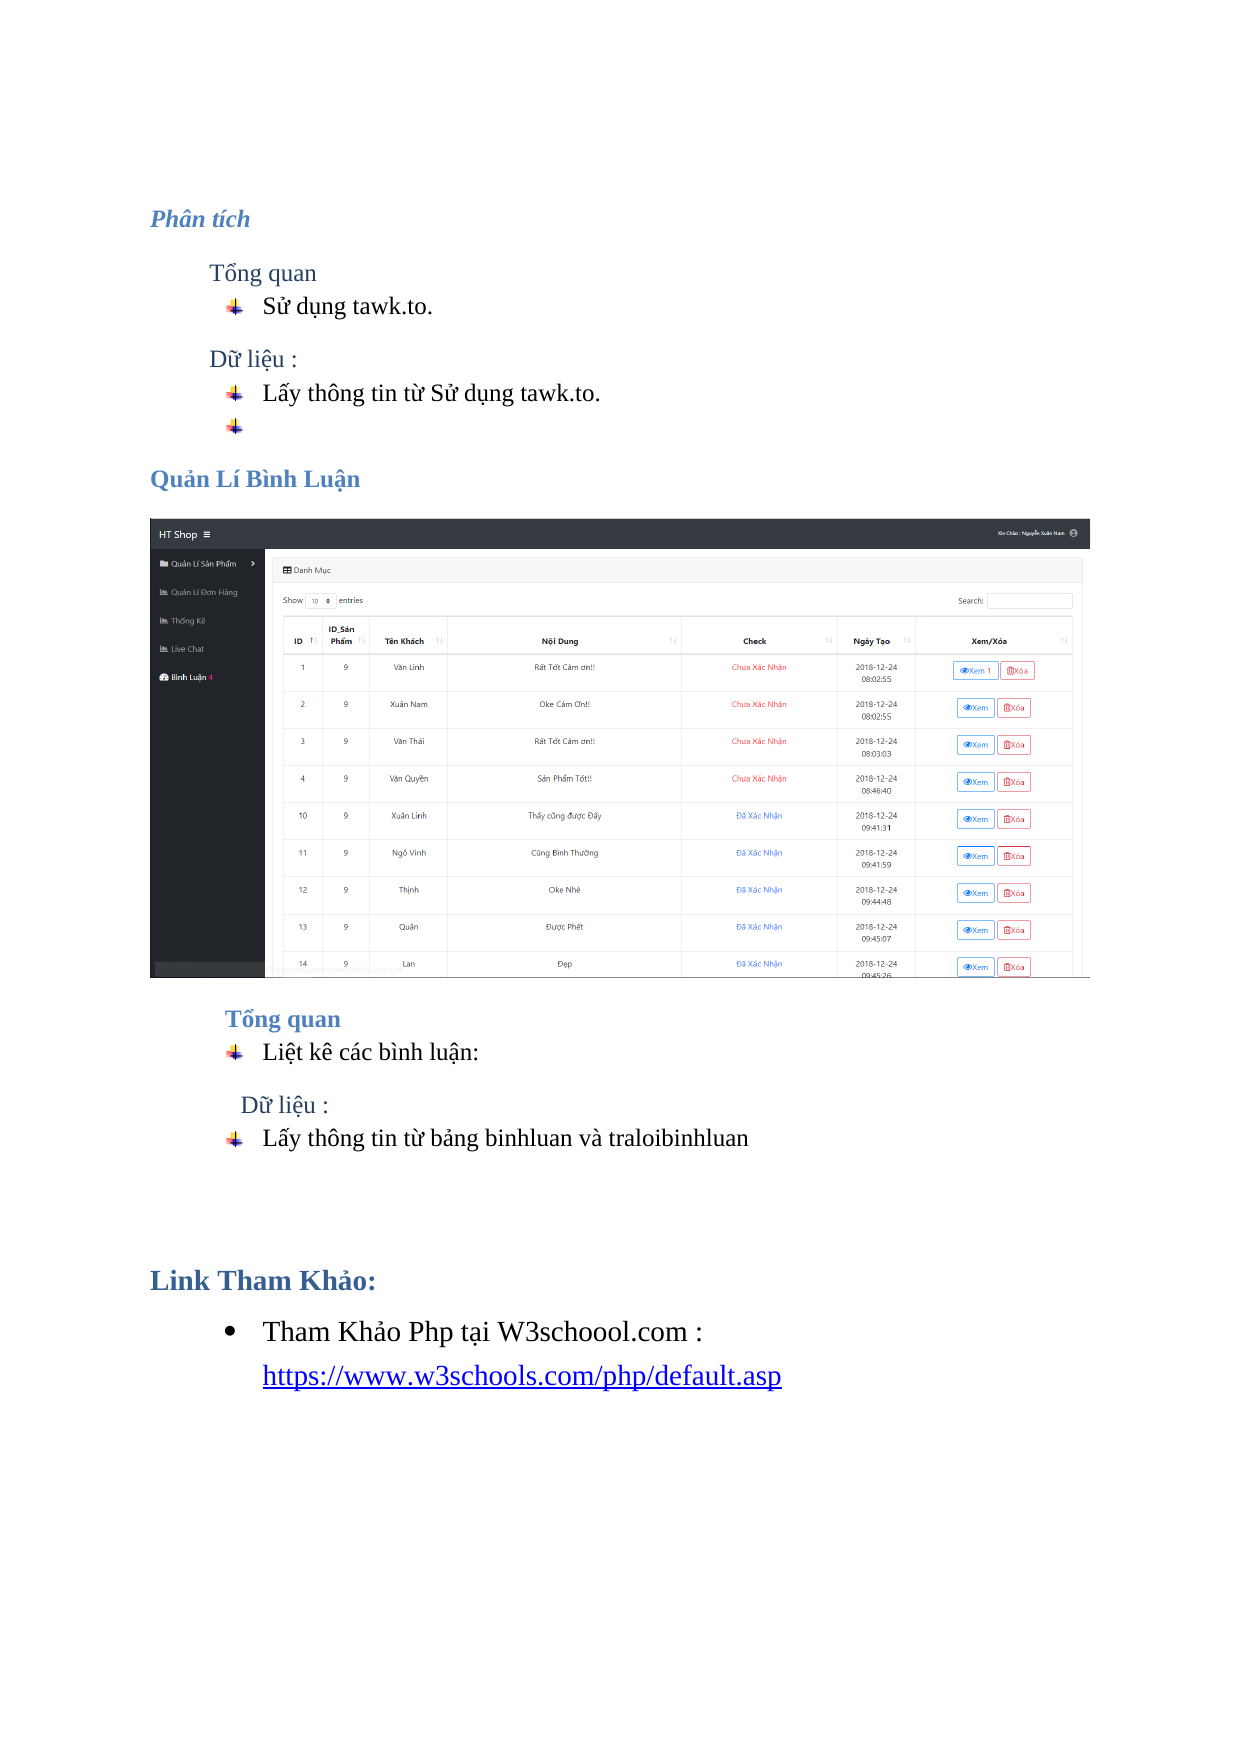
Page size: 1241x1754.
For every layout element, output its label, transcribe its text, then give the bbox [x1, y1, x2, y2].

list Liệt kê các bình luận: [225, 1037, 1090, 1065]
list Dữ liệu : [209, 1091, 1090, 1119]
list Dữ liệu : [209, 344, 1090, 373]
list Lấy thông tin từ Sử dụng tawk.to. [225, 378, 1090, 406]
picture [226, 1043, 243, 1060]
list Lấy thông tin từ bảng binhluan và traloibinhluan [225, 1123, 1090, 1152]
picture [150, 518, 1091, 978]
picture [226, 384, 243, 401]
list Tham Khảo Php tại W3schoool.com : https://www.w3schools.com/php/default.asp [225, 1314, 1090, 1391]
picture [226, 297, 243, 315]
text Link Tham Khảo: [150, 1263, 1090, 1297]
list Phân tích [150, 204, 1090, 233]
list Sử dụng tawk.to. [225, 291, 1090, 319]
list Tổng quan [150, 1004, 1090, 1032]
list Quản Lí Bình Luận [150, 464, 1090, 493]
picture [226, 417, 243, 434]
picture [226, 1130, 243, 1147]
list Tổng quan [209, 258, 1090, 286]
